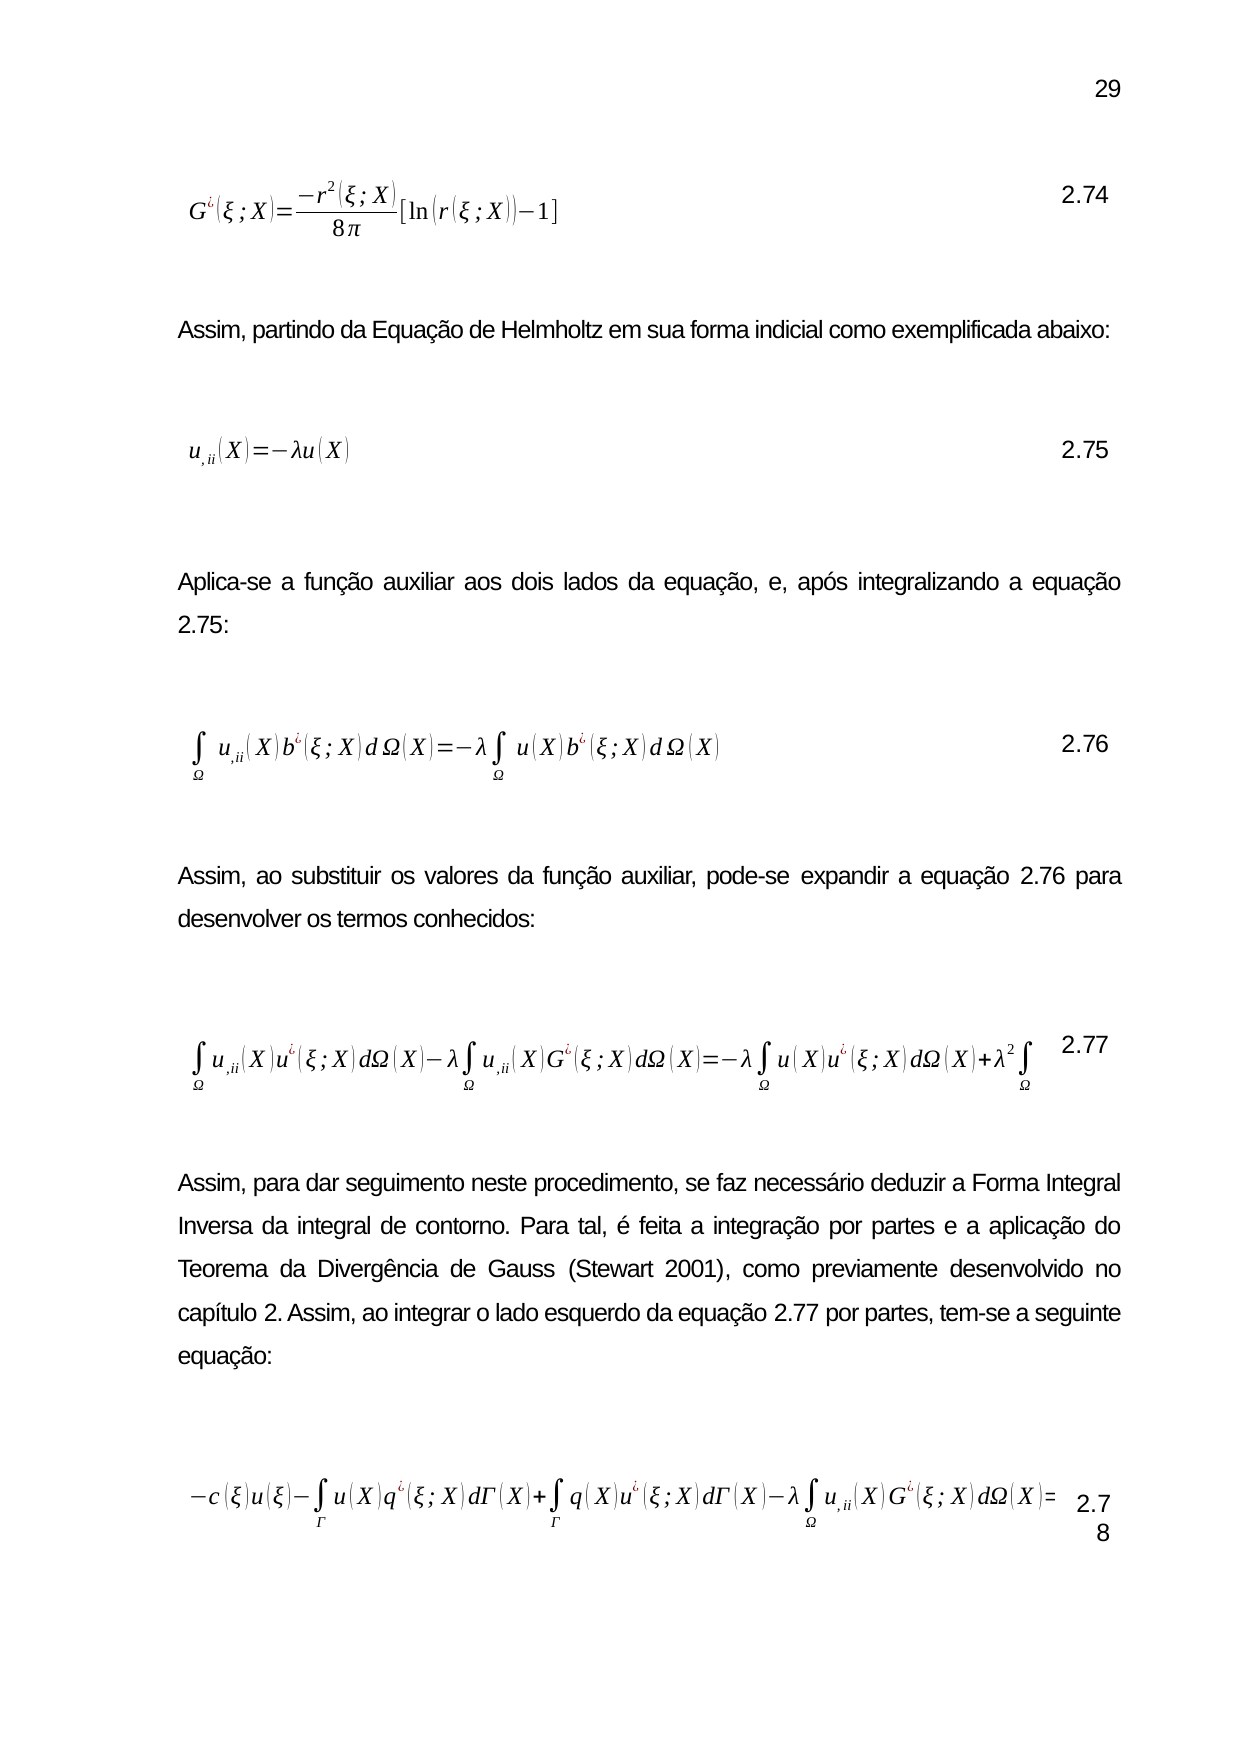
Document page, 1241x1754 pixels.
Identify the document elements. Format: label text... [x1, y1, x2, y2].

text Assim, para dar seguimento neste procedimento, se faz necessário deduzir a Forma Integral Inversa da integral de contorno. Para tal, é feita a integração por partes e a aplicação do Teorema da Divergência de Gauss , como previamente desenvolvido no capítulo 2. Assim, ao integrar o lado esquerdo da equação 2.77 por partes, tem-se a seguinte equação: [177, 1168, 1122, 1369]
table_header 2.76 [1034, 729, 1121, 801]
table_header [177, 729, 1033, 801]
table_header [177, 1024, 1033, 1108]
text Assim, partindo da Equação de Helmholtz em sua forma indicial como exemplificada abaixo: [177, 315, 1122, 344]
table_header 2.78 [1055, 1460, 1122, 1589]
table_header 2.77 [1034, 1024, 1121, 1108]
table_header 2.75 [1034, 435, 1121, 507]
table_header [177, 435, 1033, 507]
text Assim, ao substituir os valores da função auxiliar, pode-se expandir a equação 2.76 para desenvolver os termos conhecidos: [177, 861, 1122, 933]
table_header [177, 1460, 1055, 1589]
table_header 2.74 [1034, 177, 1121, 256]
text Aplica-se a função auxiliar aos dois lados da equação, e, após integralizando a equação 2.75: [177, 566, 1122, 638]
table_header [177, 177, 1033, 256]
